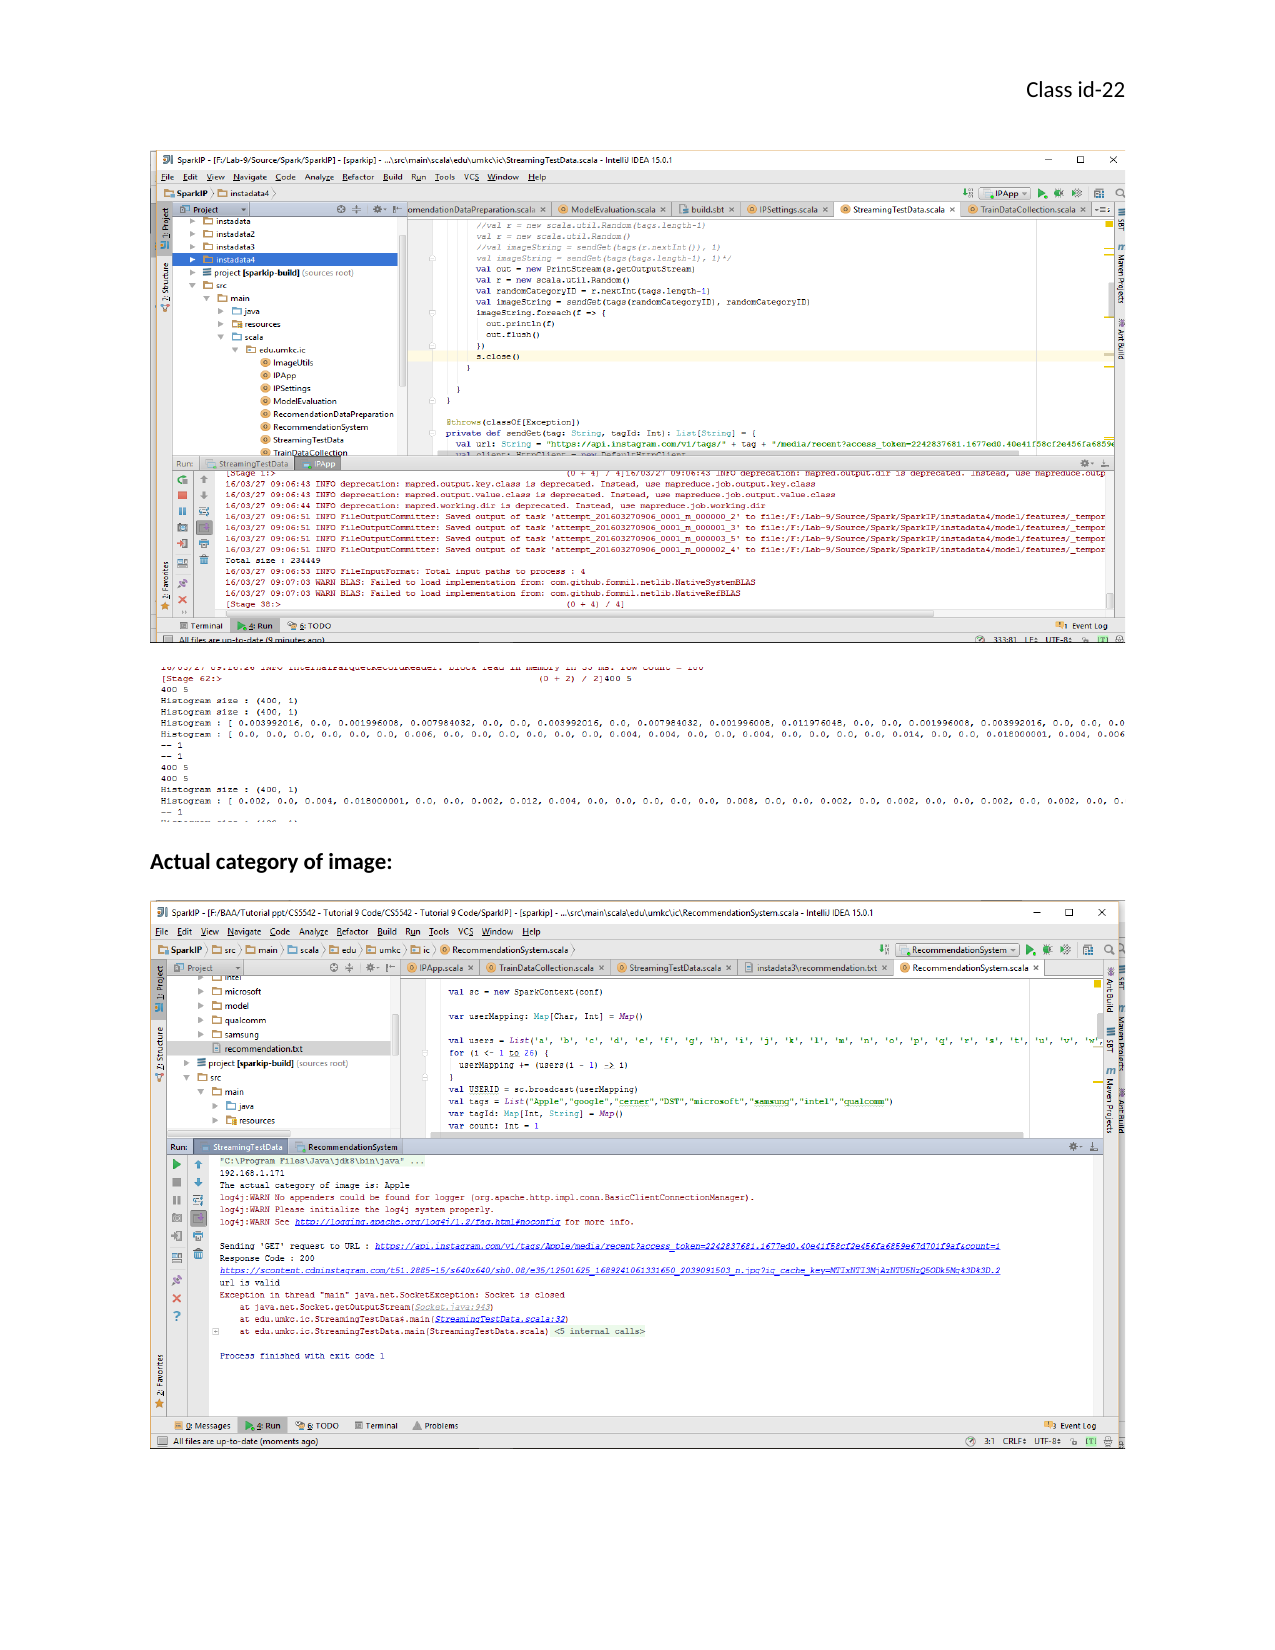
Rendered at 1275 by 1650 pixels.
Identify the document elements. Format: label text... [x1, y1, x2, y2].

text Actual category of image: [150, 847, 1125, 875]
picture [150, 667, 1126, 822]
picture [150, 900, 1125, 1449]
picture [150, 150, 1126, 643]
